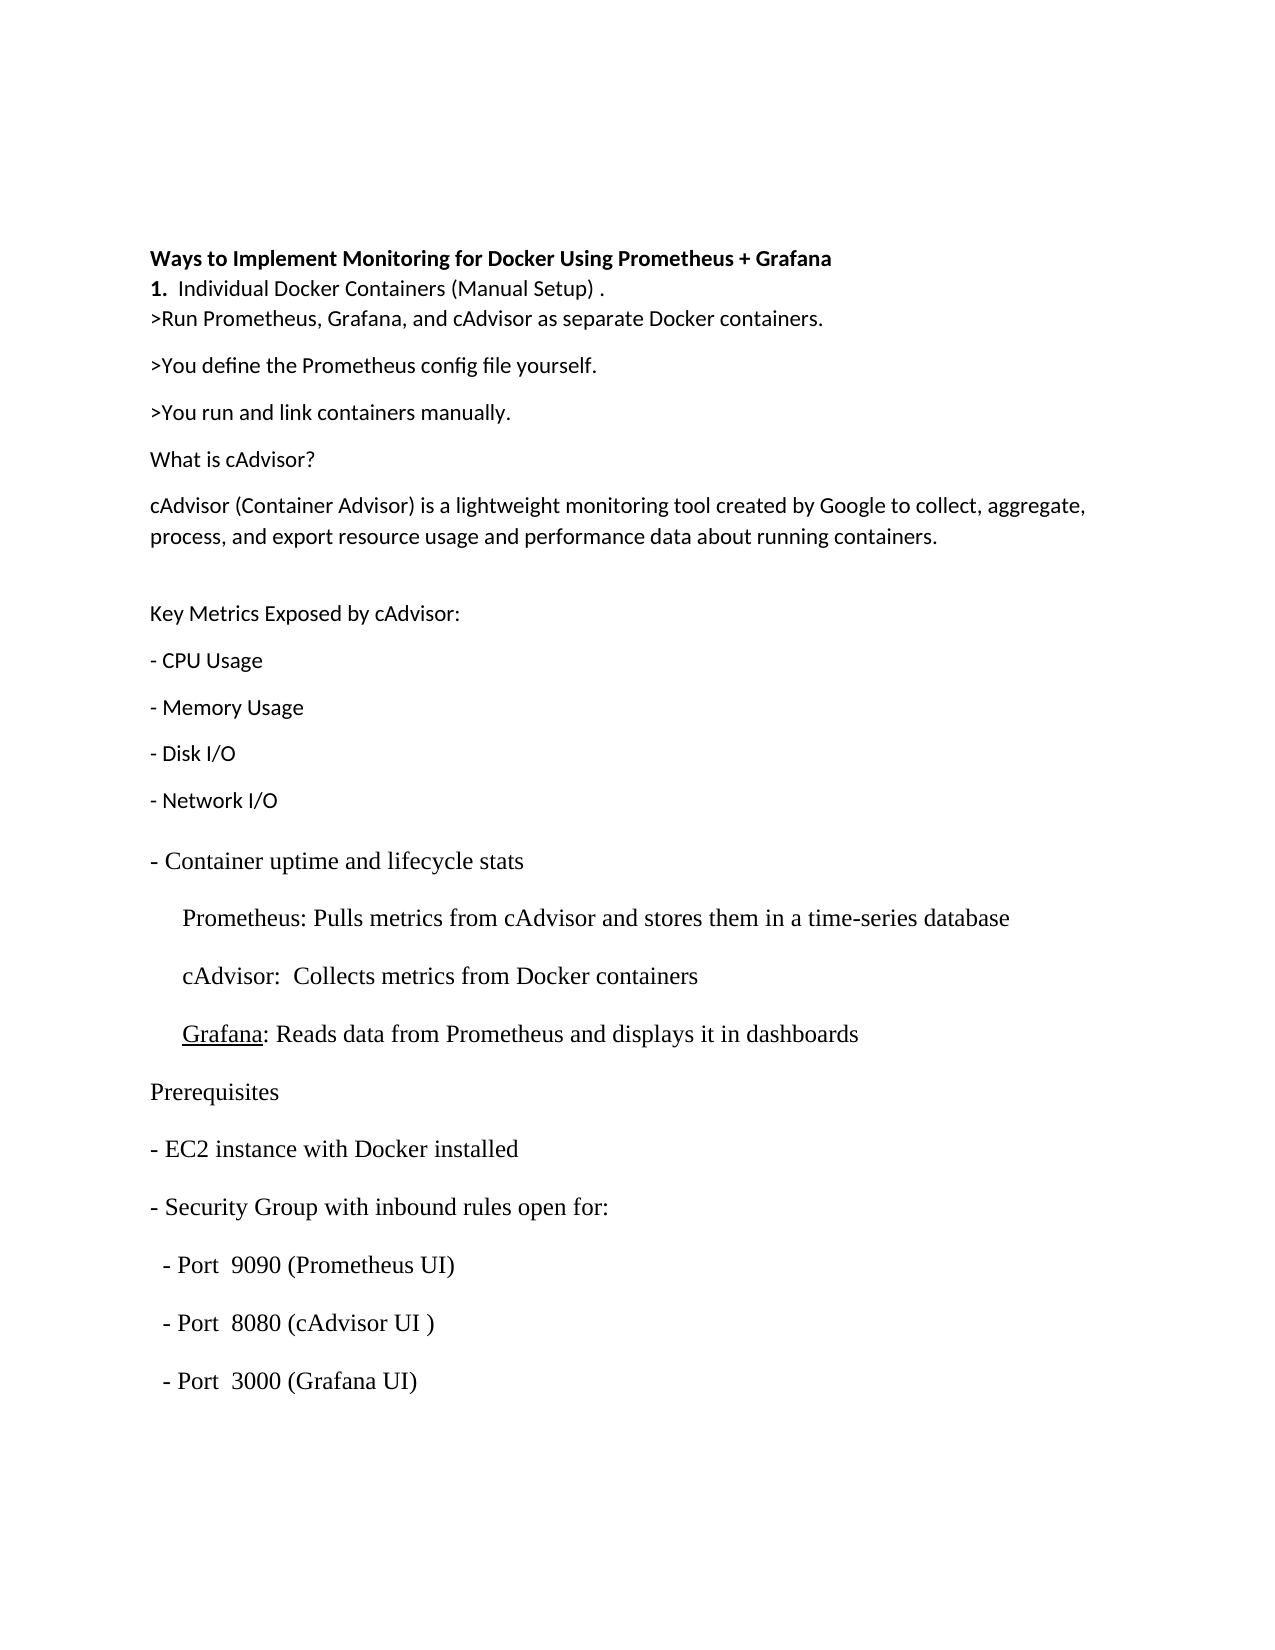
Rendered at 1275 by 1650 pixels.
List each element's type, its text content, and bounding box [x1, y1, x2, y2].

text >You run and link containers manually. [150, 398, 1125, 426]
text - CPU Usage [150, 646, 1125, 674]
text cAdvisor (Container Advisor) is a lightweight monitoring tool created by Google to collect, aggregate, process, and export resource usage and performance data about running containers. [150, 492, 1125, 580]
text - Port 3000 (Grafana UI) [150, 1366, 1125, 1452]
text Ways to Implement Monitoring for Docker Using Prometheus + Grafana 1. Individual Docker Containers (Manual Setup) . >Run Prometheus, Grafana, and cAdvisor as separate Docker containers. [150, 244, 1125, 332]
text - EC2 instance with Docker installed [150, 1134, 1125, 1163]
text  Grafana: Reads data from Prometheus and displays it in dashboards Prerequisites [150, 1019, 1125, 1105]
text What is cAdvisor? [150, 445, 1125, 473]
text - Security Group with inbound rules open for: [150, 1192, 1125, 1221]
text  cAdvisor: Collects metrics from Docker containers [150, 961, 1125, 990]
text - Port 9090 (Prometheus UI) [150, 1250, 1125, 1279]
text - Memory Usage [150, 693, 1125, 721]
text - Disk I/O [150, 739, 1125, 768]
text - Network I/O [150, 786, 1125, 814]
text Key Metrics Exposed by cAdvisor: [150, 599, 1125, 627]
text - Port 8080 (cAdvisor UI ) [150, 1308, 1125, 1337]
text - Container uptime and lifecycle stats  Prometheus: Pulls metrics from cAdvisor and stores them in a time-series database [150, 846, 1125, 932]
text >You define the Prometheus config file yourself. [150, 351, 1125, 379]
